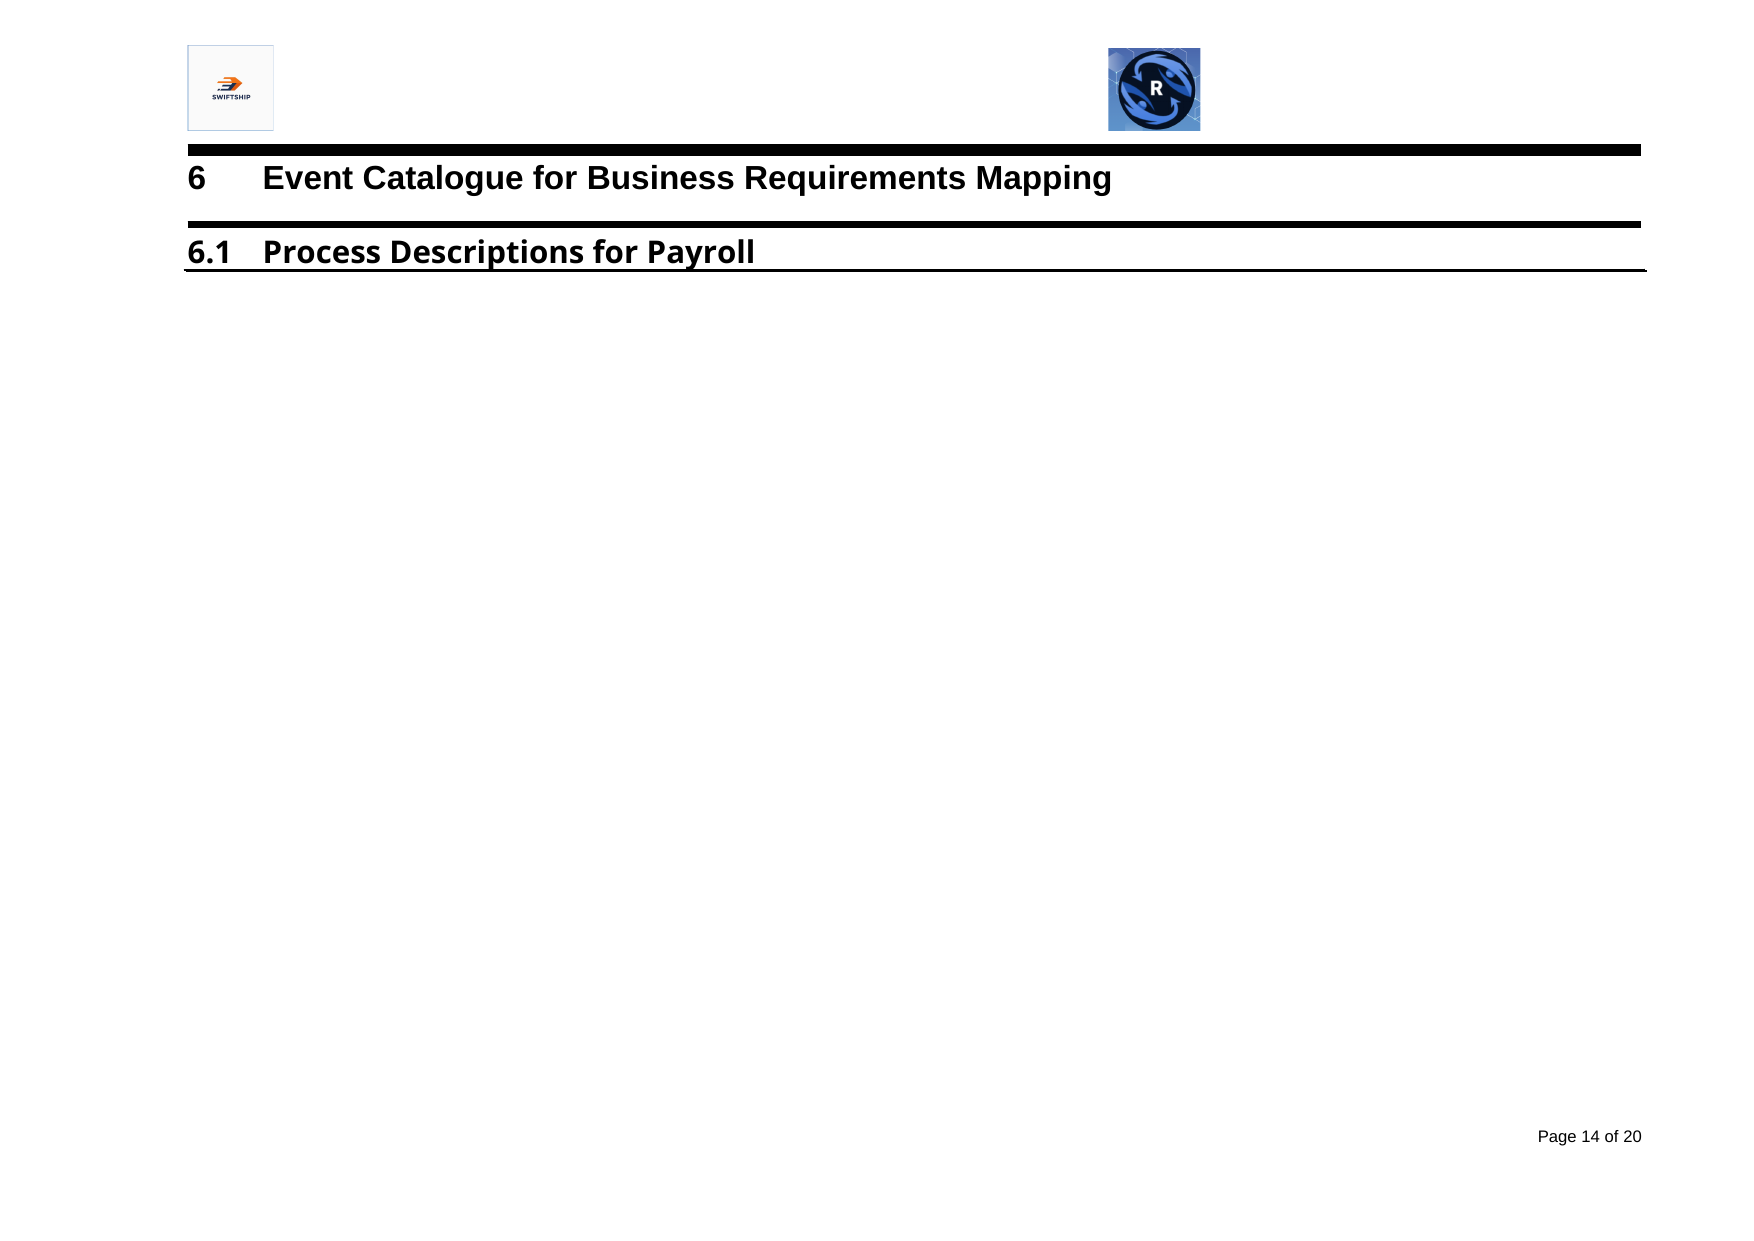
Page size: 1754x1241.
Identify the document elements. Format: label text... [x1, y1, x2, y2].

picture [1108, 48, 1201, 131]
subtitle Event Catalogue for Business Requirements Mapping [187, 145, 1641, 196]
subtitle Process Descriptions for Payroll [187, 222, 1641, 269]
picture [187, 45, 274, 131]
